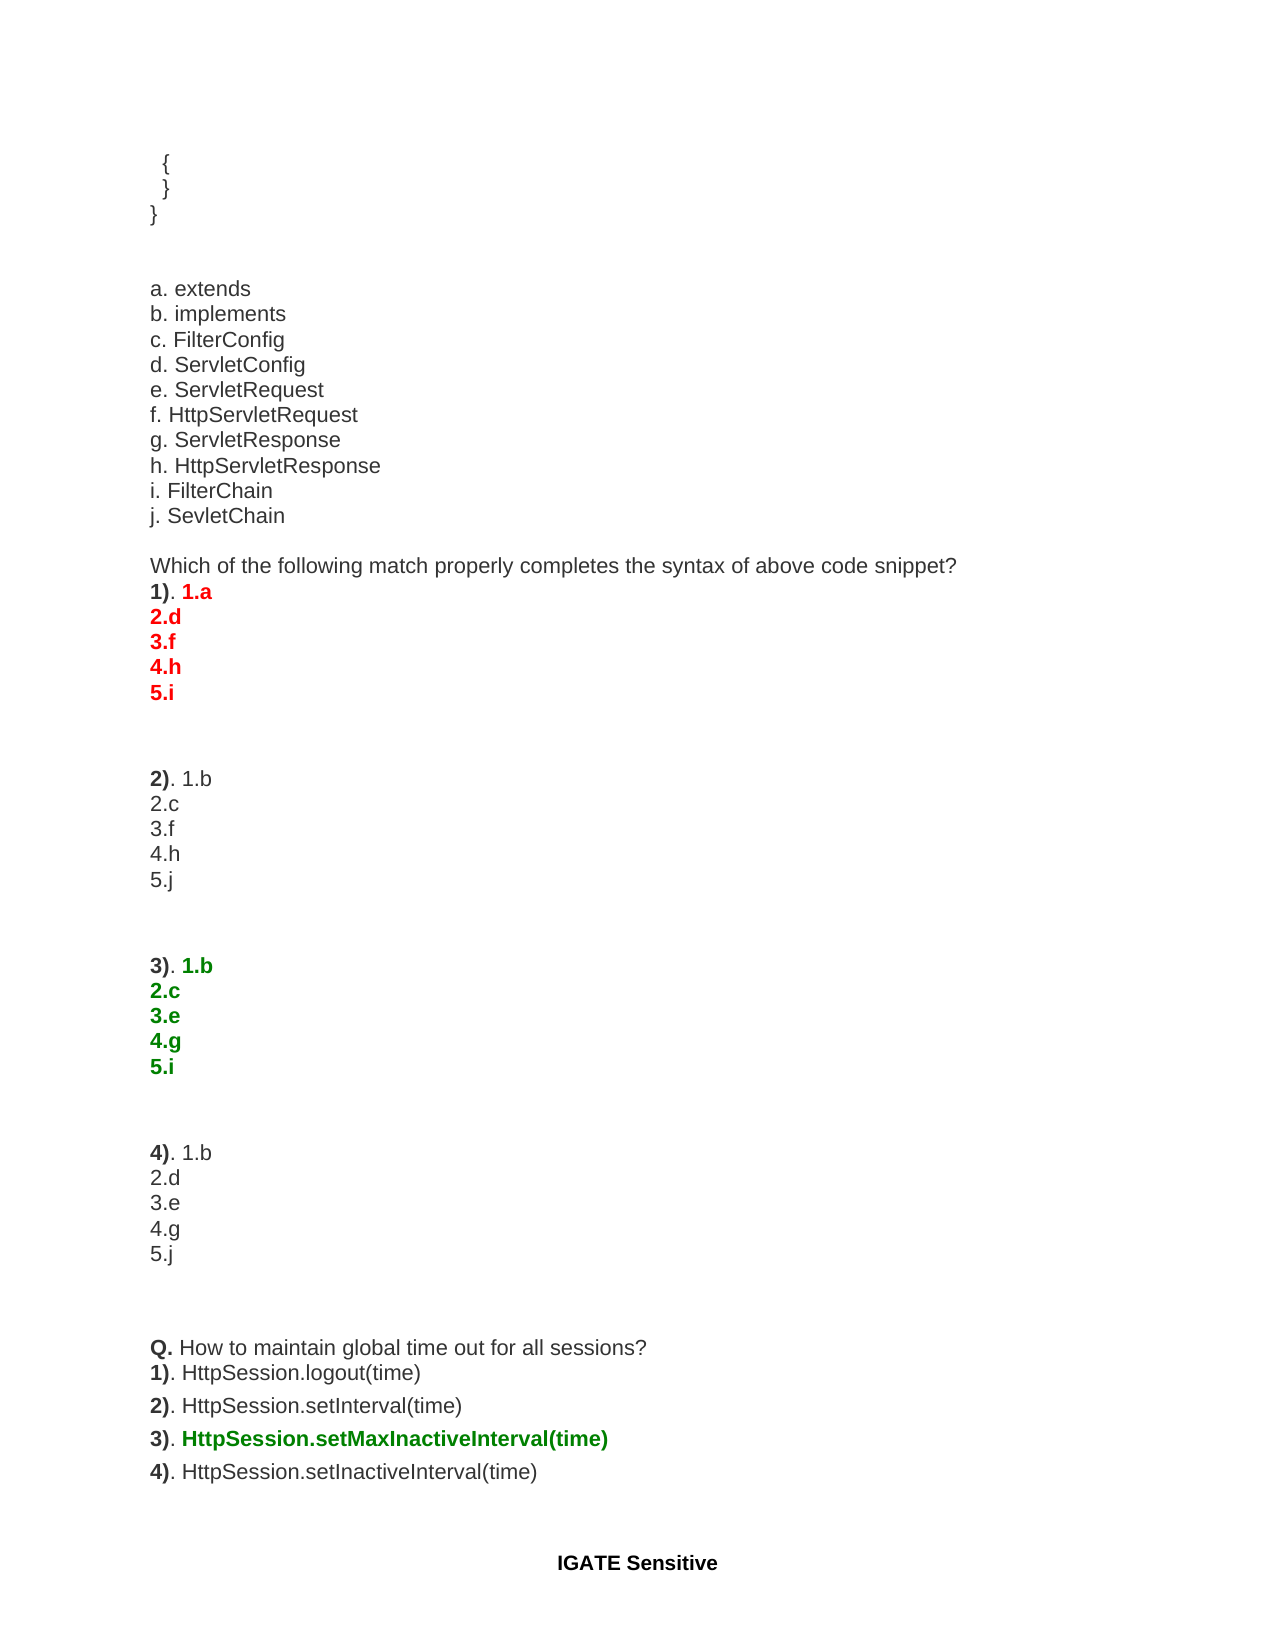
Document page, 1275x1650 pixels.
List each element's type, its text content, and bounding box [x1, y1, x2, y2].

text 1). HttpSession.logout(time) [150, 1360, 1125, 1385]
text 4). HttpSession.setInactiveInterval(time) [150, 1459, 1125, 1484]
text 1). 1.a 2.d 3.f 4.h 5.i [150, 578, 1125, 758]
text 2). 1.b 2.c 3.f 4.h 5.j [150, 766, 1125, 945]
text 4). 1.b 2.d 3.e 4.g 5.j [150, 1140, 1125, 1294]
text 3). 1.b 2.c 3.e 4.g 5.i [150, 953, 1125, 1132]
text Q. How to maintain global time out for all sessions? [150, 1335, 1125, 1360]
text 3). HttpSession.setMaxInactiveInterval(time) [150, 1426, 1125, 1451]
text 2). HttpSession.setInterval(time) [150, 1393, 1125, 1418]
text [150, 150, 1125, 578]
